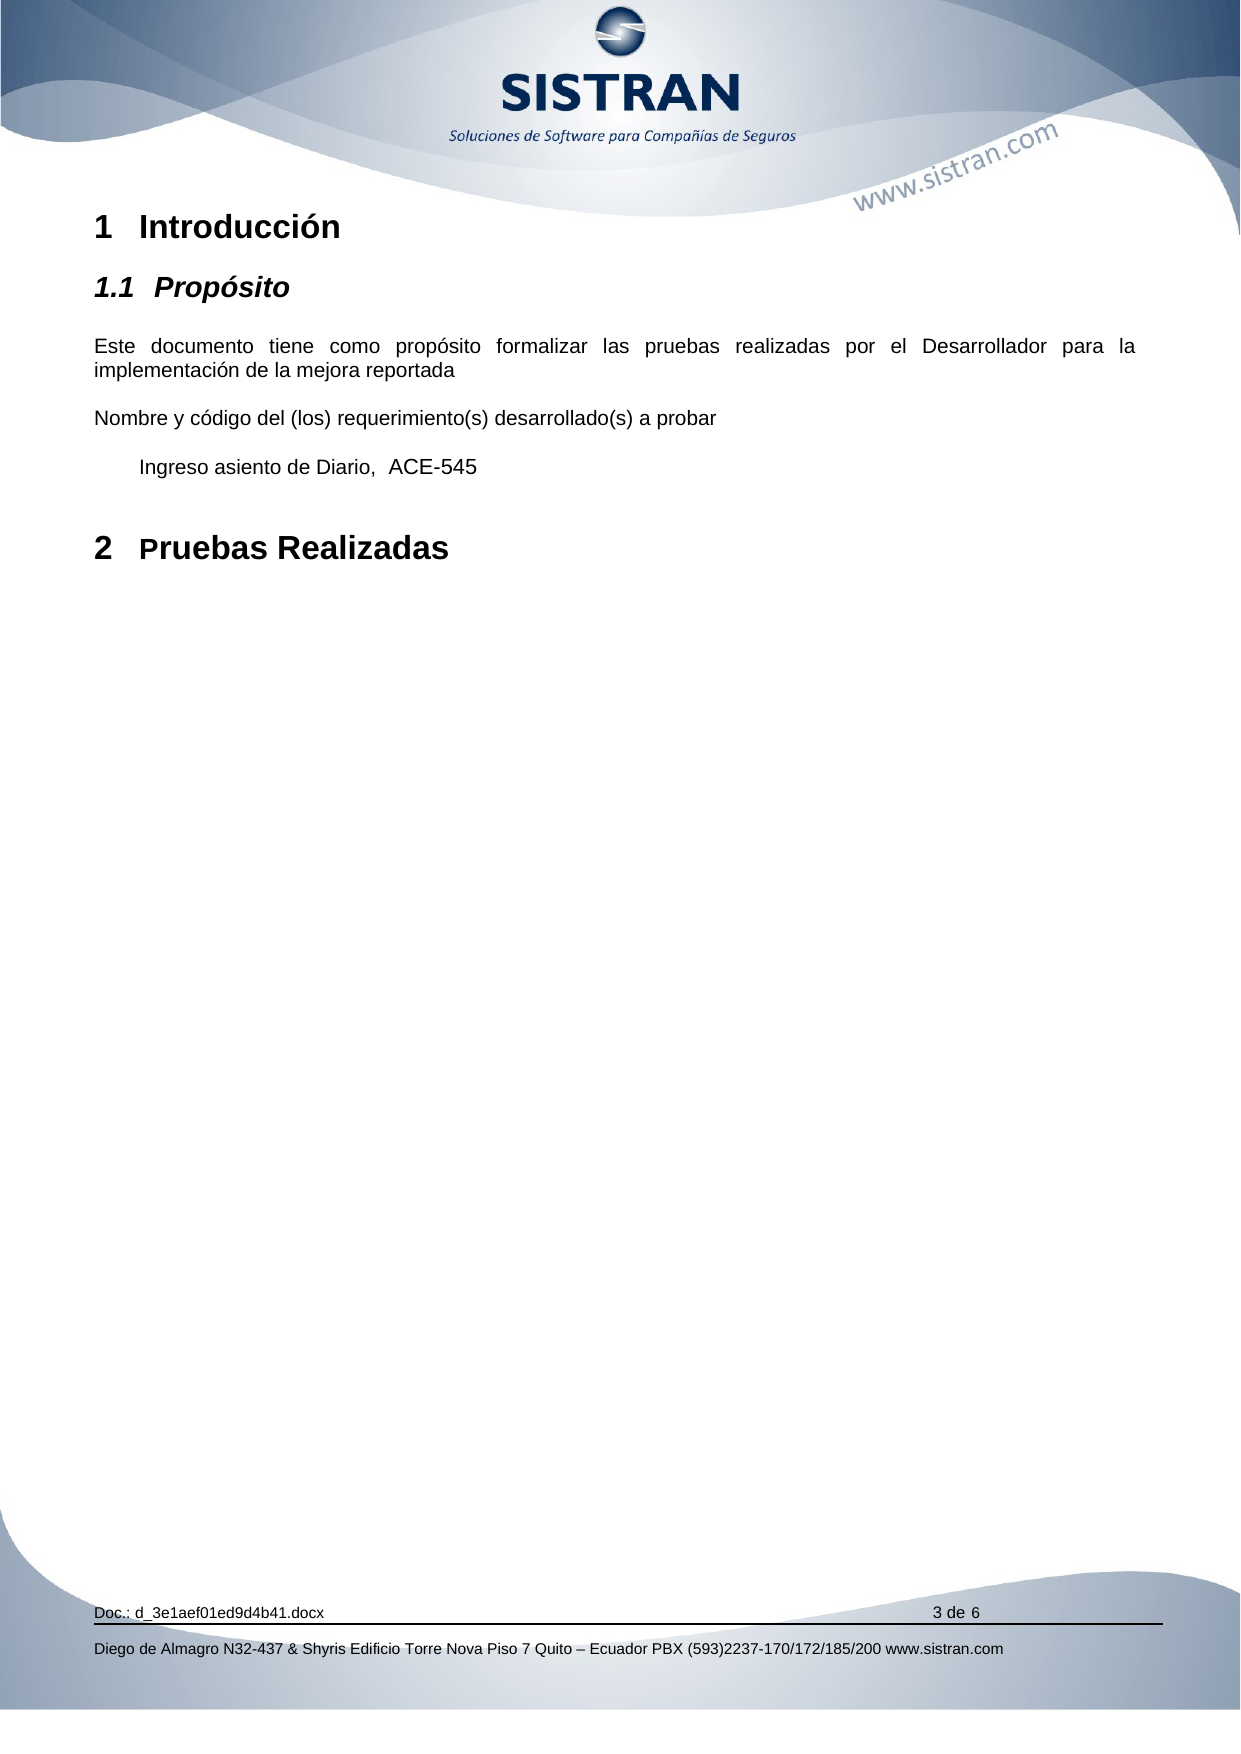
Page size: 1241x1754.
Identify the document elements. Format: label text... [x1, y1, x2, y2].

text Nombre y código del (los) requerimiento(s) desarrollado(s) a probar [94, 406, 1137, 430]
subtitle Introducción [94, 207, 1137, 245]
text Ingreso asiento de Diario, ACE-545 [94, 454, 1137, 479]
picture [0, 1492, 1241, 1710]
subtitle Pruebas Realizadas [94, 528, 1137, 566]
picture [0, 0, 1241, 235]
subtitle Propósito [94, 270, 1137, 304]
text Este documento tiene como propósito formalizar las pruebas realizadas por el Desarrollador para la implementación de la mejora reportada [94, 334, 1137, 382]
